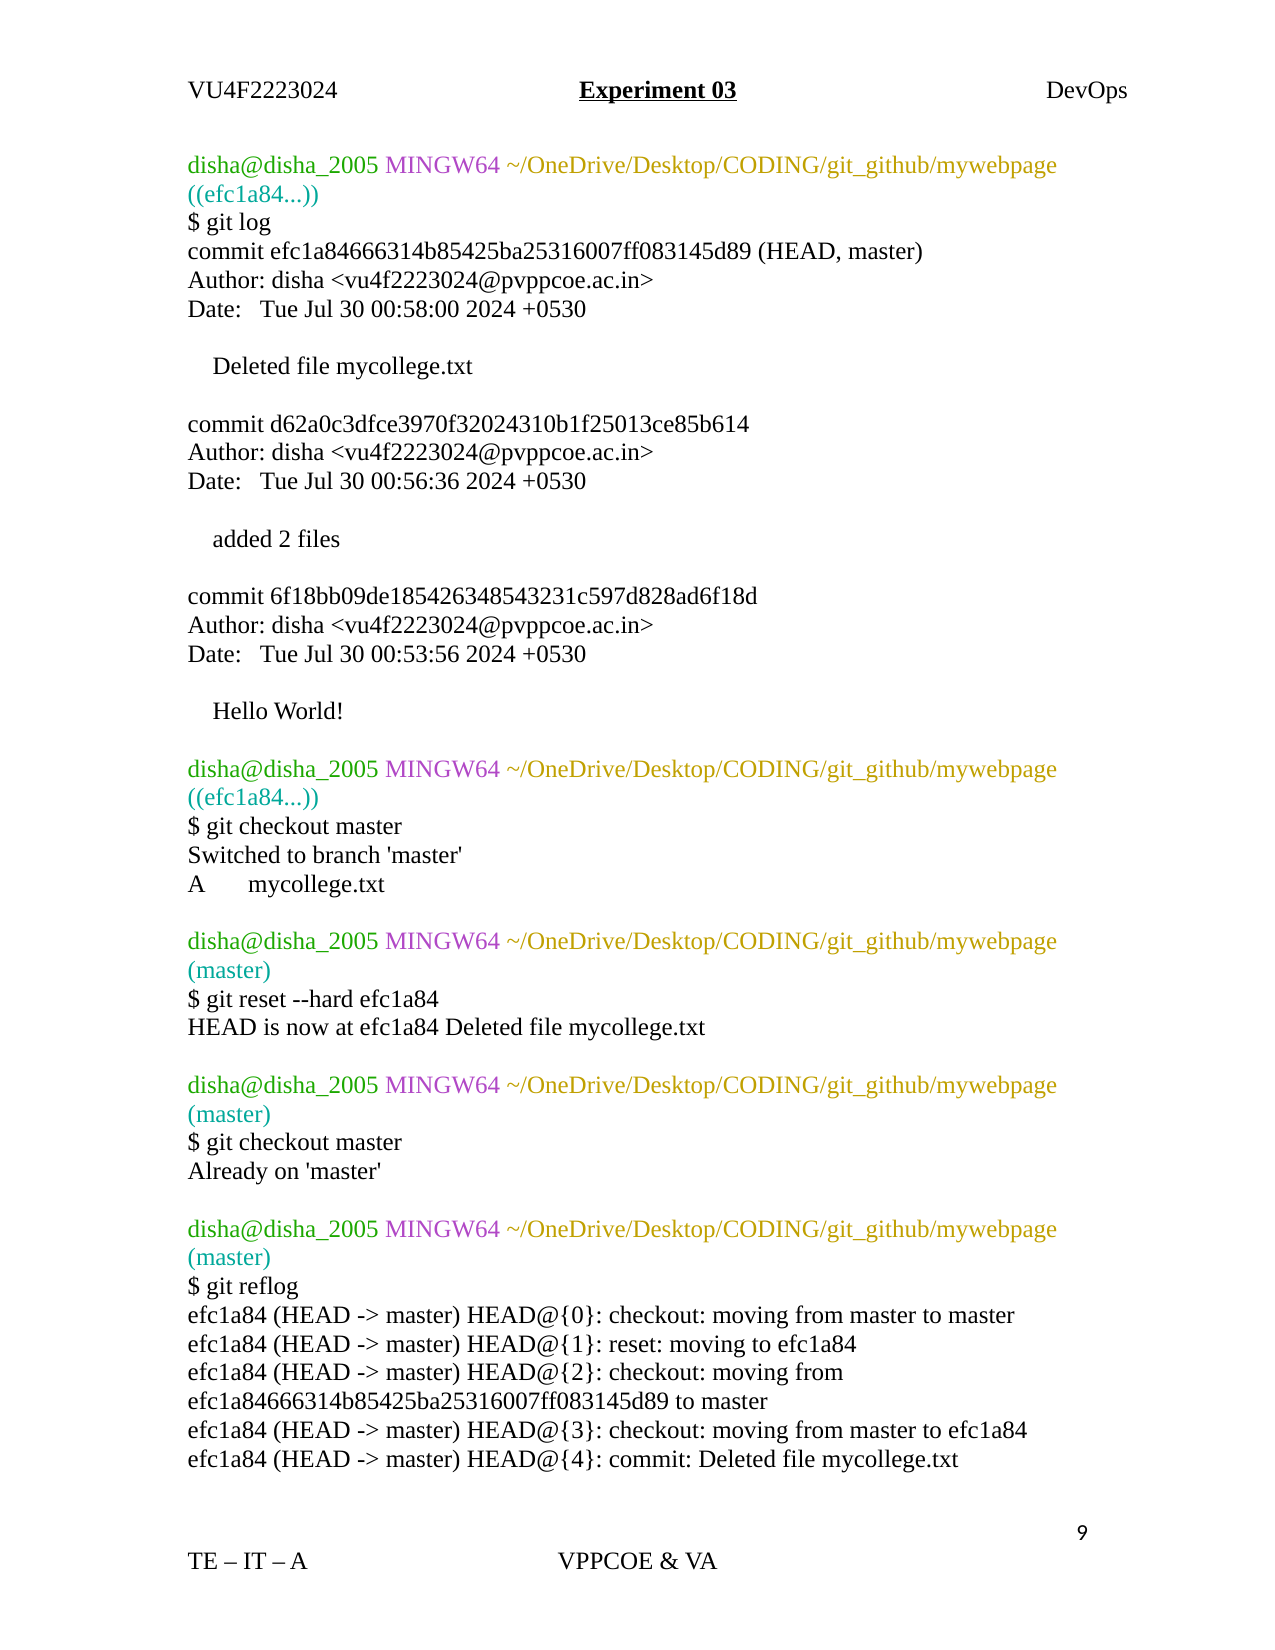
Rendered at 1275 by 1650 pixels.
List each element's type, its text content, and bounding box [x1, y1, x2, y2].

text Switched to branch 'master' [187, 840, 1087, 869]
text commit efc1a84666314b85425ba25316007ff083145d89 (HEAD, master) [187, 236, 1087, 265]
text $ git reset --hard efc1a84 [187, 984, 1087, 1012]
text efc1a84 (HEAD -> master) HEAD@{2}: checkout: moving from efc1a84666314b85425ba25316007ff083145d89 to master [187, 1357, 1087, 1415]
text disha@disha_2005 MINGW64 ~/OneDrive/Desktop/CODING/git_github/mywebpage ((efc1a84...)) [187, 754, 1087, 811]
text A mycollege.txt [187, 869, 1087, 897]
text $ git checkout master [187, 811, 1087, 840]
text efc1a84 (HEAD -> master) HEAD@{4}: commit: Deleted file mycollege.txt [187, 1444, 1087, 1472]
text disha@disha_2005 MINGW64 ~/OneDrive/Desktop/CODING/git_github/mywebpage (master) [187, 1214, 1087, 1271]
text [187, 150, 1087, 207]
text Author: disha <vu4f2223024@pvppcoe.ac.in> [187, 265, 1087, 294]
text $ git log [187, 207, 1087, 236]
text Author: disha <vu4f2223024@pvppcoe.ac.in> [187, 610, 1087, 639]
text HEAD is now at efc1a84 Deleted file mycollege.txt [187, 1012, 1087, 1041]
text efc1a84 (HEAD -> master) HEAD@{0}: checkout: moving from master to master [187, 1300, 1087, 1329]
text Author: disha <vu4f2223024@pvppcoe.ac.in> [187, 437, 1087, 466]
text Deleted file mycollege.txt [187, 351, 1087, 380]
text commit d62a0c3dfce3970f32024310b1f25013ce85b614 [187, 409, 1087, 437]
text Already on 'master' [187, 1156, 1087, 1185]
text efc1a84 (HEAD -> master) HEAD@{3}: checkout: moving from master to efc1a84 [187, 1415, 1087, 1444]
text efc1a84 (HEAD -> master) HEAD@{1}: reset: moving to efc1a84 [187, 1329, 1087, 1357]
text commit 6f18bb09de185426348543231c597d828ad6f18d [187, 581, 1087, 610]
text Date: Tue Jul 30 00:53:56 2024 +0530 [187, 639, 1087, 667]
text Date: Tue Jul 30 00:56:36 2024 +0530 [187, 466, 1087, 495]
text $ git checkout master [187, 1127, 1087, 1156]
text Date: Tue Jul 30 00:58:00 2024 +0530 [187, 294, 1087, 322]
text $ git reflog [187, 1271, 1087, 1300]
text disha@disha_2005 MINGW64 ~/OneDrive/Desktop/CODING/git_github/mywebpage (master) [187, 926, 1087, 984]
text Hello World! [187, 696, 1087, 725]
text added 2 files [187, 524, 1087, 552]
text disha@disha_2005 MINGW64 ~/OneDrive/Desktop/CODING/git_github/mywebpage (master) [187, 1070, 1087, 1127]
